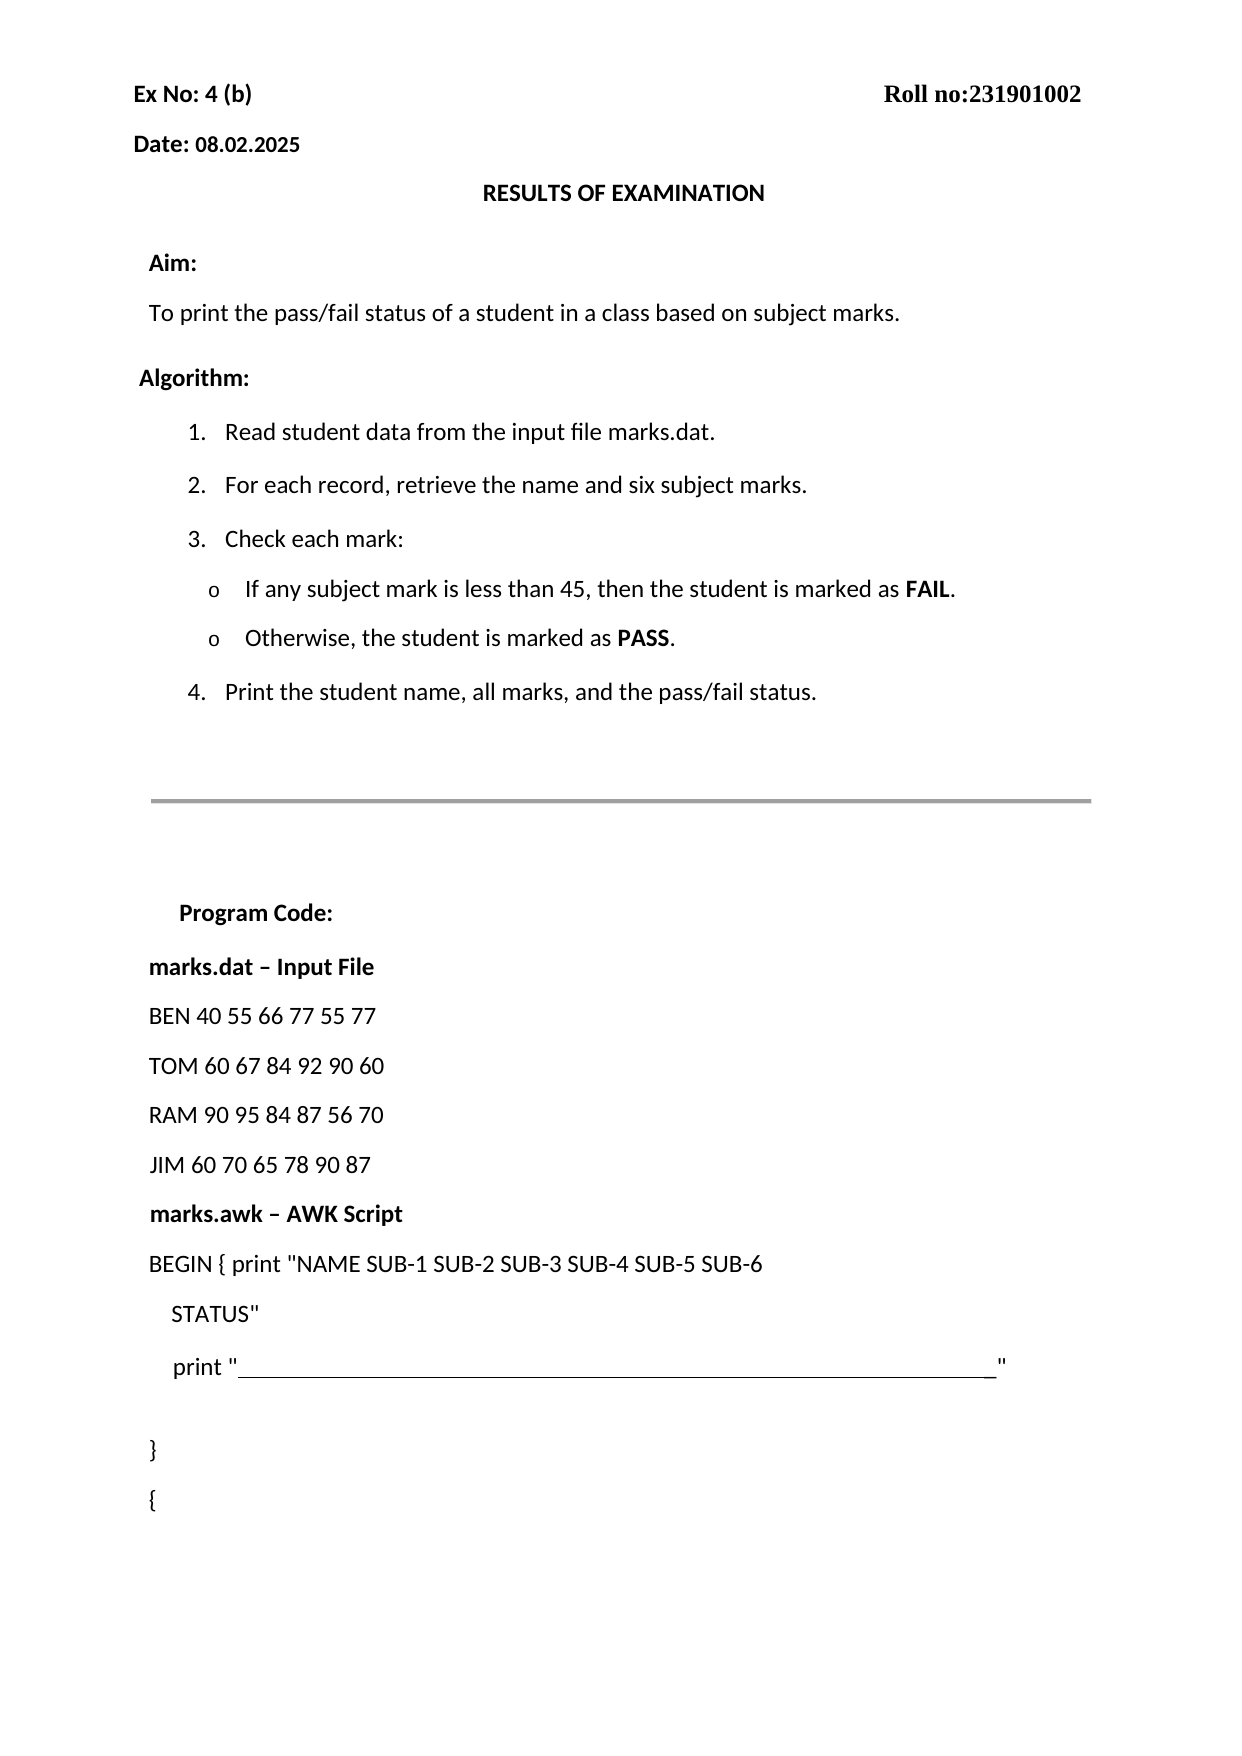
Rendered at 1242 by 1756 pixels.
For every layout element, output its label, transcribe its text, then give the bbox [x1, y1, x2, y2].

subtitle Ex No: 4 (b) Roll no:231901002 [133, 78, 1124, 109]
text BEGIN { print "NAME SUB-1 SUB-2 SUB-3 SUB-4 SUB-5 SUB-6 STATUS" [148, 1248, 844, 1328]
text Aim: [148, 247, 1124, 277]
text BEN 40 55 66 77 55 77 [148, 1000, 1124, 1031]
list If any subject mark is less than 45, then the student is marked as FAIL. [208, 573, 1124, 603]
subtitle RESULTS OF EXAMINATION [124, 178, 1124, 208]
text TOM 60 67 84 92 90 60 [148, 1050, 1124, 1081]
text marks.dat – Input File [148, 951, 1124, 981]
text RAM 90 95 84 87 56 70 [148, 1100, 1124, 1130]
text print " _" [173, 1351, 1124, 1381]
text { [148, 1484, 1124, 1515]
subtitle Program Code: [148, 898, 1124, 928]
list Print the student name, all marks, and the pass/fail status. [187, 676, 1124, 706]
text } [148, 1434, 1124, 1465]
list For each record, retrieve the name and six subject marks. [187, 469, 1124, 500]
text Date: 08.02.2025 [133, 128, 1124, 158]
subtitle marks.awk – AWK Script [149, 1199, 1124, 1229]
subtitle Algorithm: [139, 362, 1124, 393]
text JIM 60 70 65 78 90 87 [149, 1149, 1124, 1180]
text To print the pass/fail status of a student in a class based on subject marks. [148, 297, 1124, 327]
list Read student data from the input file marks.dat. [187, 416, 1124, 446]
list Check each mark: [187, 523, 1124, 553]
list Otherwise, the student is marked as PASS. [208, 622, 1124, 653]
